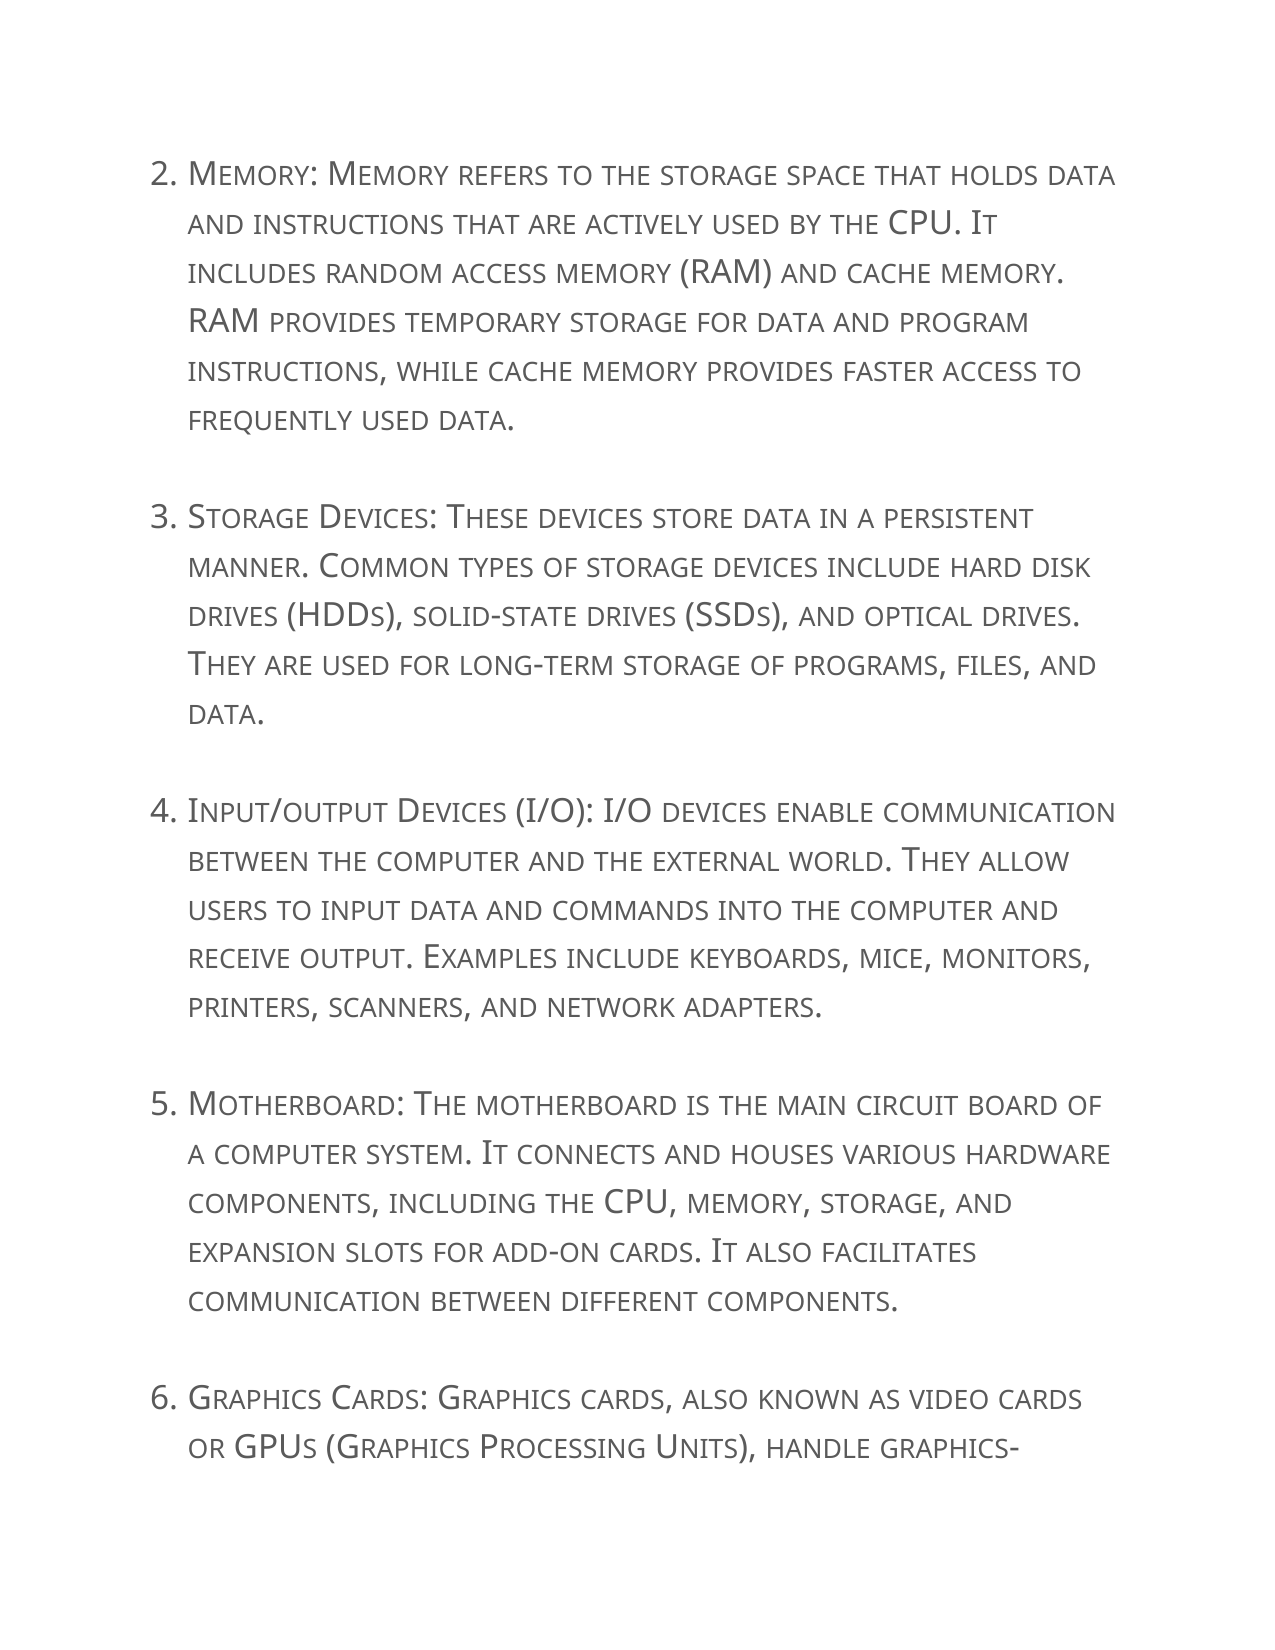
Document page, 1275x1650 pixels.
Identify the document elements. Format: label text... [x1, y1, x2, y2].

list Memory: Memory refers to the storage space that holds data and instructions that are actively used by the CPU. It includes random access memory (RAM) and cache memory. RAM provides temporary storage for data and program instructions, while cache memory provides faster access to frequently used data. [150, 150, 1125, 440]
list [150, 1374, 1125, 1468]
list Input/output Devices (I/O): I/O devices enable communication between the computer and the external world. They allow users to input data and commands into the computer and receive output. Examples include keyboards, mice, monitors, printers, scanners, and network adapters. [150, 786, 1125, 1028]
list Motherboard: The motherboard is the main circuit board of a computer system. It connects and houses various hardware components, including the CPU, memory, storage, and expansion slots for add-on cards. It also facilitates communication between different components. [150, 1080, 1125, 1321]
list Storage Devices: These devices store data in a persistent manner. Common types of storage devices include hard disk drives (HDDs), solid-state drives (SSDs), and optical drives. They are used for long-term storage of programs, files, and data. [150, 493, 1125, 734]
